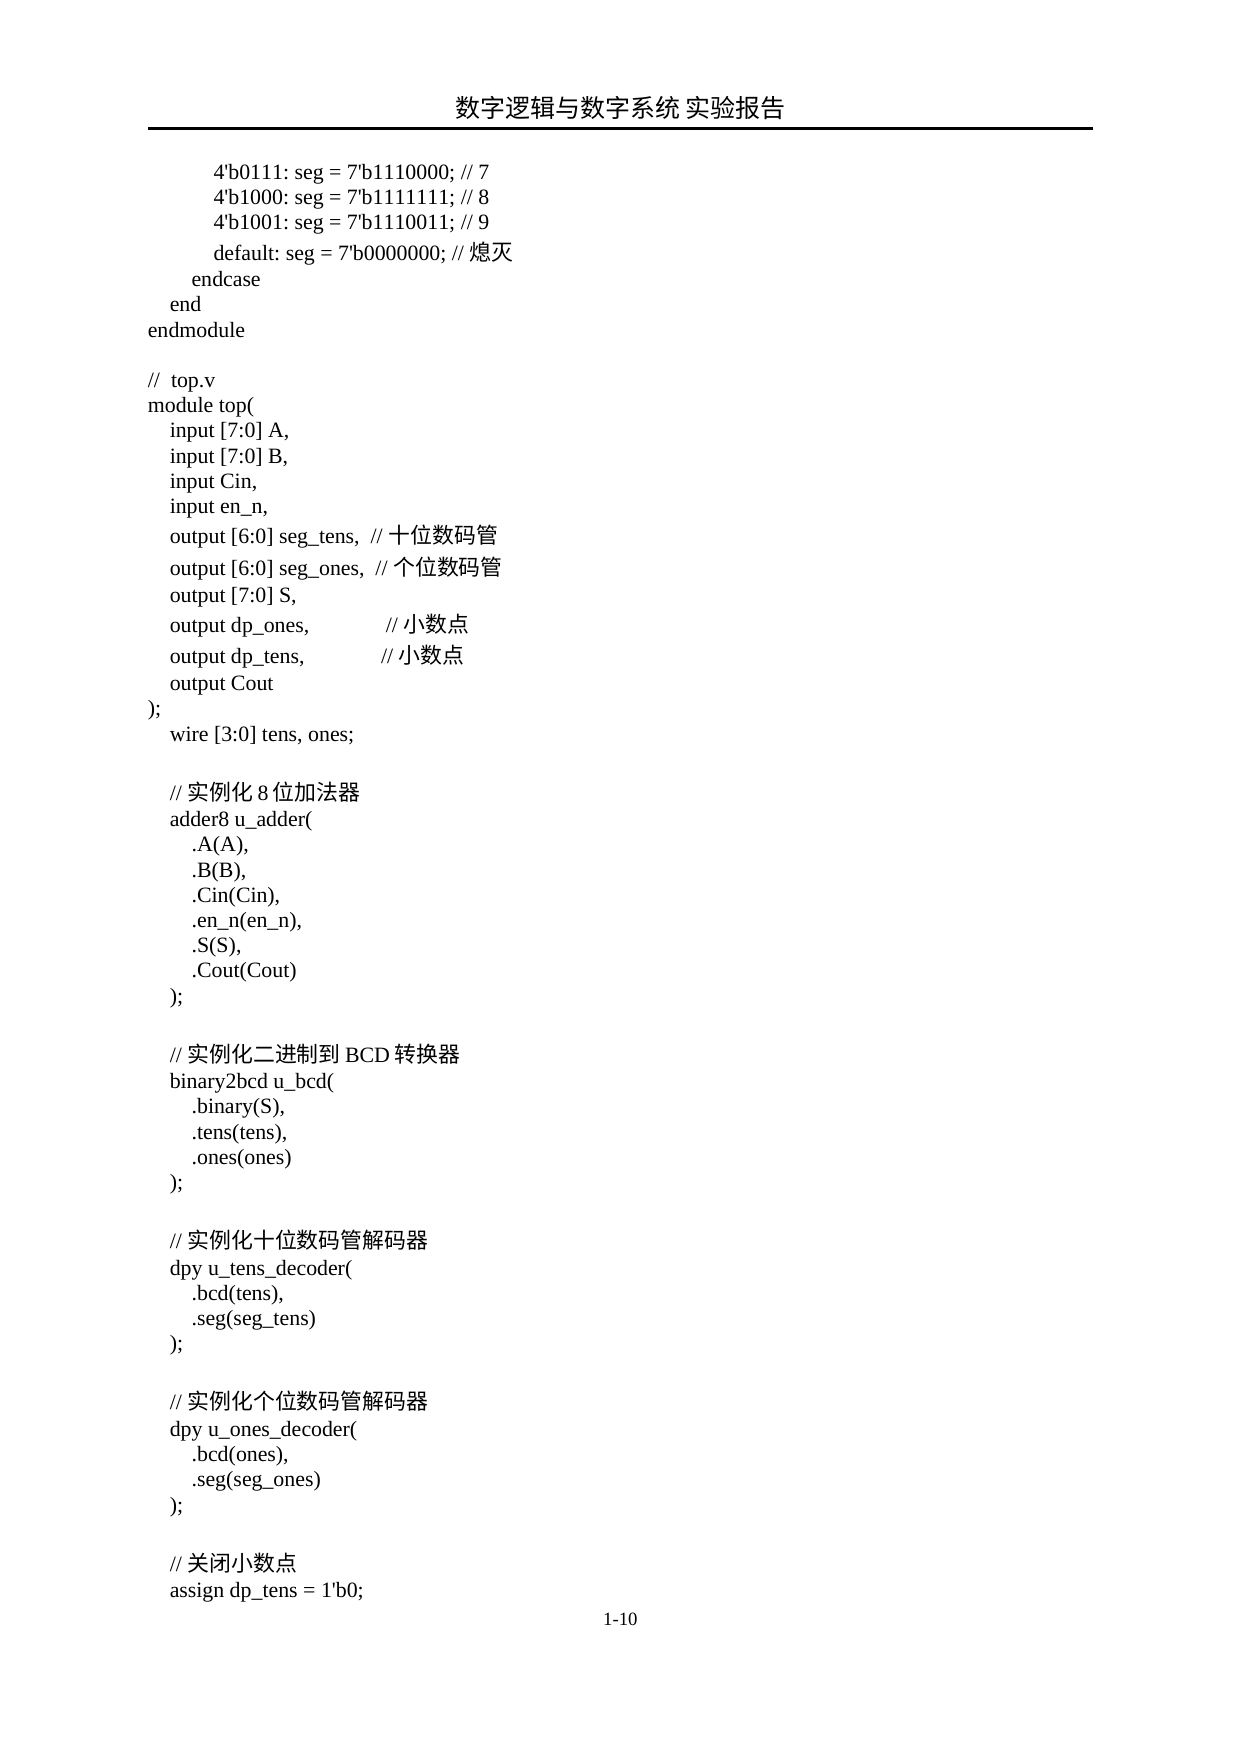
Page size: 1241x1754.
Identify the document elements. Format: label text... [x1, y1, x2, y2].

text // 实例化十位数码管解码器 [148, 1223, 1092, 1255]
text output dp_ones, // 小数点 [148, 607, 1092, 638]
text input [7:0] A, [148, 417, 1092, 443]
text adder8 u_adder( [148, 806, 1092, 831]
text .A(A), [148, 831, 1092, 857]
text module top( [148, 392, 1092, 417]
text binary2bcd u_bcd( [148, 1068, 1092, 1093]
text output [6:0] seg_ones, // 个位数码管 [148, 550, 1092, 582]
text .binary(S), [148, 1093, 1092, 1119]
text // 关闭小数点 [148, 1546, 1092, 1577]
text output [6:0] seg_tens, // 十位数码管 [148, 518, 1092, 550]
text input en_n, [148, 493, 1092, 518]
text .tens(tens), [148, 1119, 1092, 1144]
text ); [148, 1492, 1092, 1517]
text // 实例化二进制到BCD转换器 [148, 1037, 1092, 1068]
text ); [148, 1169, 1092, 1194]
text .en_n(en_n), [148, 907, 1092, 932]
text input [7:0] B, [148, 443, 1092, 468]
text .Cin(Cin), [148, 882, 1092, 907]
text // top.v [148, 367, 1092, 392]
text wire [3:0] tens, ones; [148, 721, 1092, 746]
text ); [148, 983, 1092, 1008]
text .B(B), [148, 857, 1092, 882]
text dpy u_ones_decoder( [148, 1416, 1092, 1441]
text endcase [148, 266, 1092, 291]
text output dp_tens, // 小数点 [148, 638, 1092, 670]
text .seg(seg_tens) [148, 1305, 1092, 1330]
text output Cout [148, 670, 1092, 695]
text 4'b1001: seg = 7'b1110011; // 9 [148, 209, 1092, 234]
text end [148, 291, 1092, 317]
text dpy u_tens_decoder( [148, 1255, 1092, 1280]
text .bcd(tens), [148, 1280, 1092, 1305]
text default: seg = 7'b0000000; // 熄灭 [148, 234, 1092, 266]
text .seg(seg_ones) [148, 1466, 1092, 1492]
text // 实例化8位加法器 [148, 774, 1092, 806]
text input Cin, [148, 468, 1092, 493]
text 4'b0111: seg = 7'b1110000; // 7 [148, 159, 1092, 184]
text output [7:0] S, [148, 582, 1092, 607]
text ); [148, 695, 1092, 721]
text .Cout(Cout) [148, 957, 1092, 983]
text // 实例化个位数码管解码器 [148, 1384, 1092, 1416]
text 4'b1000: seg = 7'b1111111; // 8 [148, 184, 1092, 209]
text assign dp_tens = 1'b0; [148, 1577, 1092, 1602]
text .ones(ones) [148, 1144, 1092, 1169]
text .bcd(ones), [148, 1441, 1092, 1466]
text .S(S), [148, 932, 1092, 957]
text ); [148, 1330, 1092, 1356]
text endmodule [148, 317, 1092, 342]
